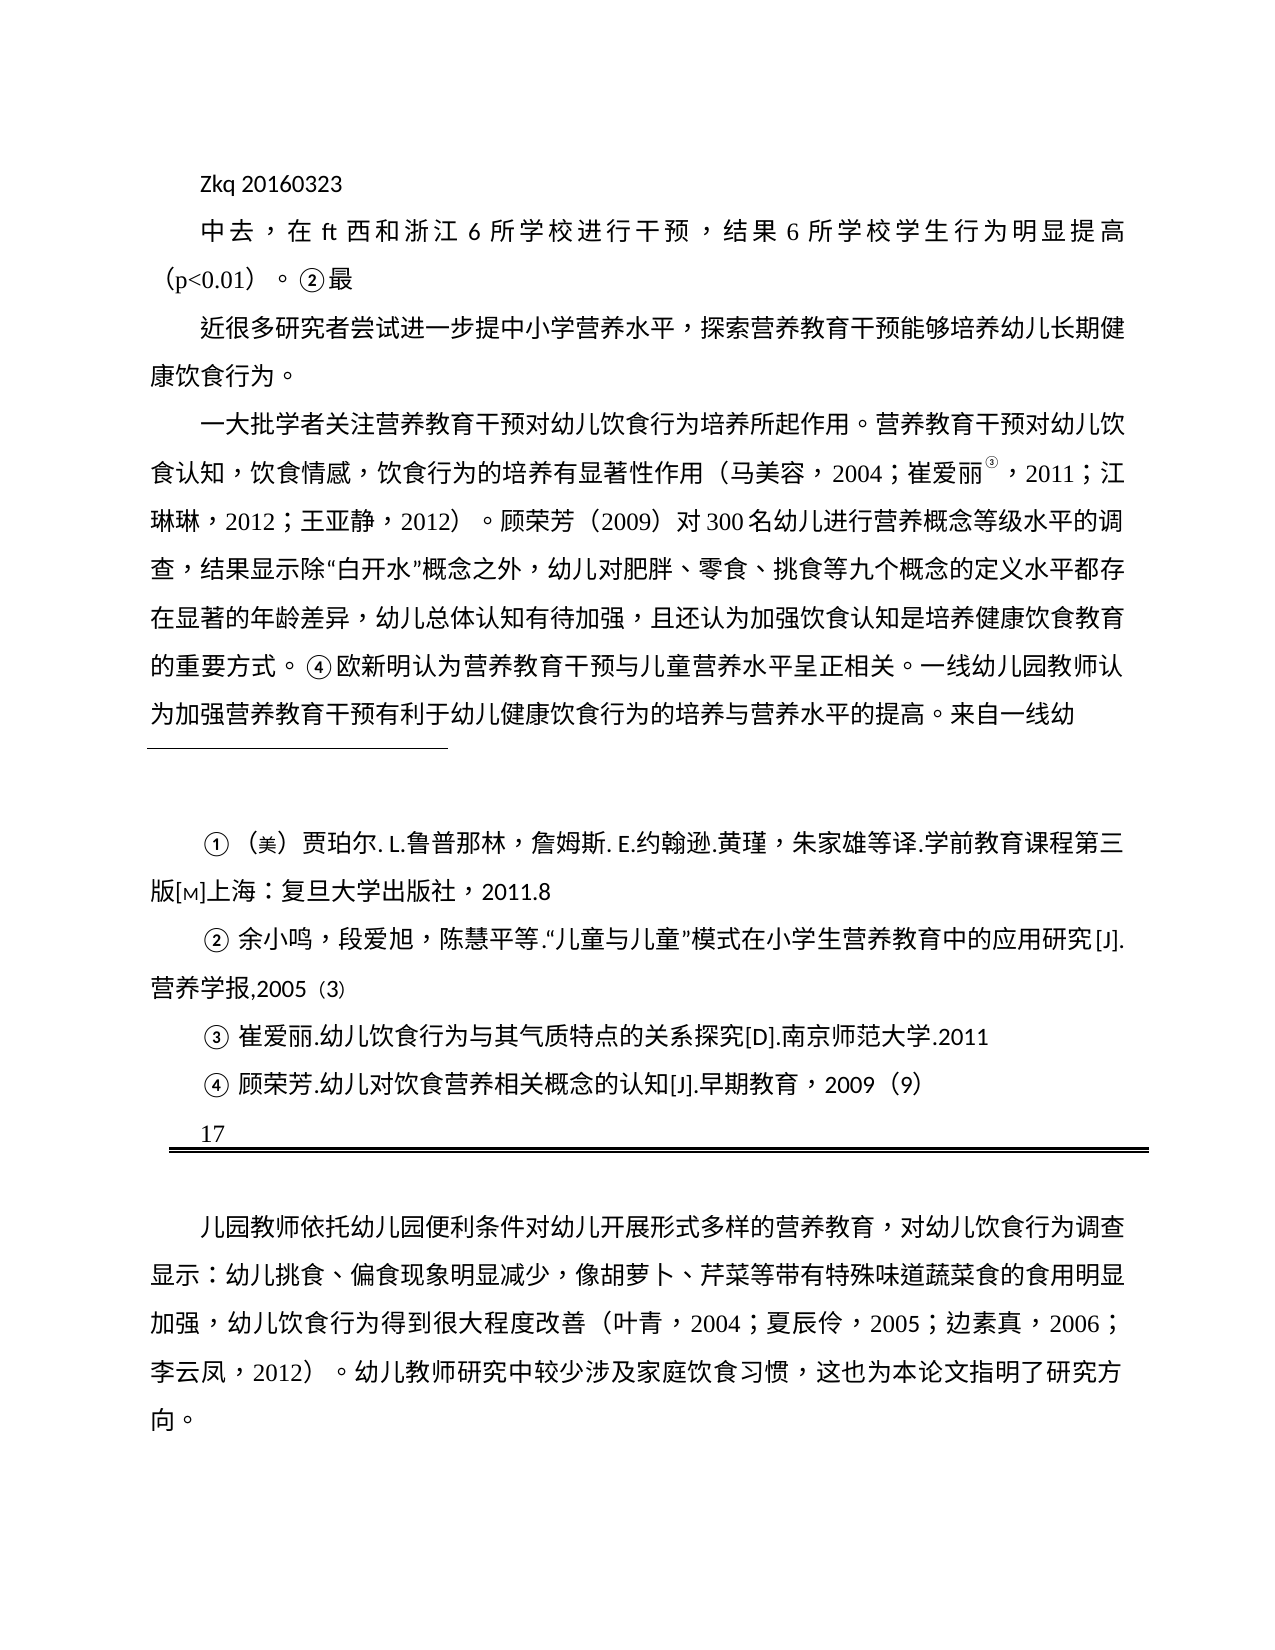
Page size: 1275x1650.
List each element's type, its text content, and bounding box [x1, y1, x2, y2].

text 中去，在ft西和浙江6所学校进行干预，结果6所学校学生行为明显提高（p<0.01）。②最 [150, 198, 1125, 295]
text ①（美）贾珀尔. L.鲁普那林，詹姆斯. E.约翰逊.黄瑾，朱家雄等译.学前教育课程第三版[M]上海：复旦大学出版社，2011.8 [150, 810, 1125, 907]
text 17 [150, 1100, 1125, 1148]
text ④顾荣芳.幼儿对饮食营养相关概念的认知[J].早期教育，2009（9） [150, 1052, 1125, 1100]
text ③崔爱丽.幼儿饮食行为与其气质特点的关系探究[D].南京师范大学.2011 [150, 1003, 1125, 1052]
text 儿园教师依托幼儿园便利条件对幼儿开展形式多样的营养教育，对幼儿饮食行为调查显示：幼儿挑食、偏食现象明显减少，像胡萝卜、芹菜等带有特殊味道蔬菜食的食用明显加强，幼儿饮食行为得到很大程度改善（叶青，2004；夏辰伶，2005；边素真，2006；李云凤，2012）。幼儿教师研究中较少涉及家庭饮食习惯，这也为本论文指明了研究方向。 [150, 1194, 1125, 1436]
text 一大批学者关注营养教育干预对幼儿饮食行为培养所起作用。营养教育干预对幼儿饮食认知，饮食情感，饮食行为的培养有显著性作用（马美容，2004；崔爱丽③，2011；江琳琳，2012；王亚静，2012）。顾荣芳（2009）对300名幼儿进行营养概念等级水平的调查，结果显示除“白开水”概念之外，幼儿对肥胖、零食、挑食等九个概念的定义水平都存在显著的年龄差异，幼儿总体认知有待加强，且还认为加强饮食认知是培养健康饮食教育的重要方式。④欧新明认为营养教育干预与儿童营养水平呈正相关。一线幼儿园教师认为加强营养教育干预有利于幼儿健康饮食行为的培养与营养水平的提高。来自一线幼 [150, 392, 1125, 730]
text ②余小鸣，段爱旭，陈慧平等.“儿童与儿童”模式在小学生营养教育中的应用研究[J].营养学报,2005（3） [150, 907, 1125, 1003]
text Zkq 20160323 [150, 150, 1125, 198]
text 近很多研究者尝试进一步提中小学营养水平，探索营养教育干预能够培养幼儿长期健康饮食行为。 [150, 295, 1125, 392]
